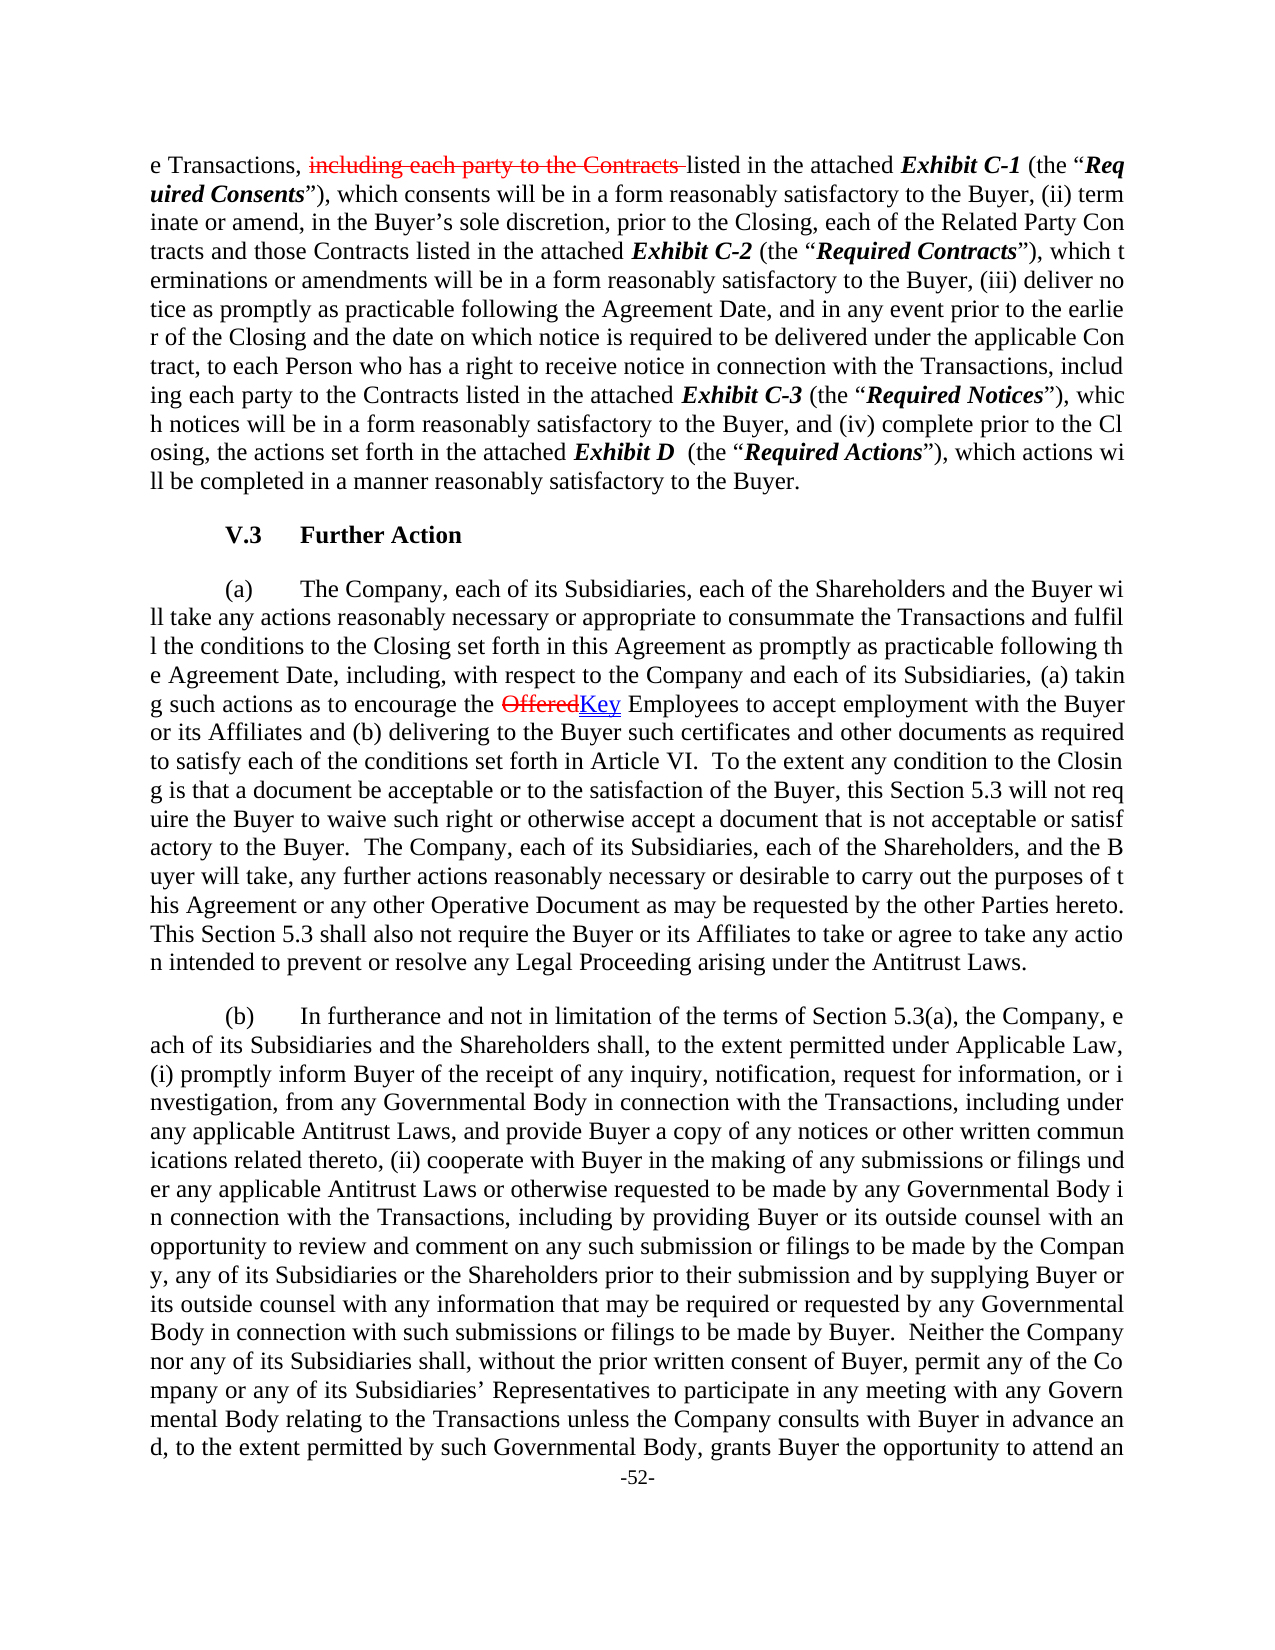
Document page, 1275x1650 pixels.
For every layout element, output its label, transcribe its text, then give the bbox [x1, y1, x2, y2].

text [150, 150, 1125, 495]
text Further Action [225, 520, 1125, 549]
text The Company, each of its Subsidiaries, each of the Shareholders and the Buyer will take any actions reasonably necessary or appropriate to consummate the Transactions and fulfill the conditions to the Closing set forth in this Agreement as promptly as practicable following the Agreement Date, including, with respect to the Company and each of its Subsidiaries, (a) taking such actions as to encourage the OfferedKey Employees to accept employment with the Buyer or its Affiliates and (b) delivering to the Buyer such certificates and other documents as required to satisfy each of the conditions set forth in Article VI. To the extent any condition to the Closing is that a document be acceptable or to the satisfaction of the Buyer, this Section 5.3 will not require the Buyer to waive such right or otherwise accept a document that is not acceptable or satisfactory to the Buyer. The Company, each of its Subsidiaries, each of the Shareholders, and the Buyer will take, any further actions reasonably necessary or desirable to carry out the purposes of this Agreement or any other Operative Document as may be requested by the other Parties hereto. This Section 5.3 shall also not require the Buyer or its Affiliates to take or agree to take any action intended to prevent or resolve any Legal Proceeding arising under the Antitrust Laws. [150, 574, 1125, 976]
